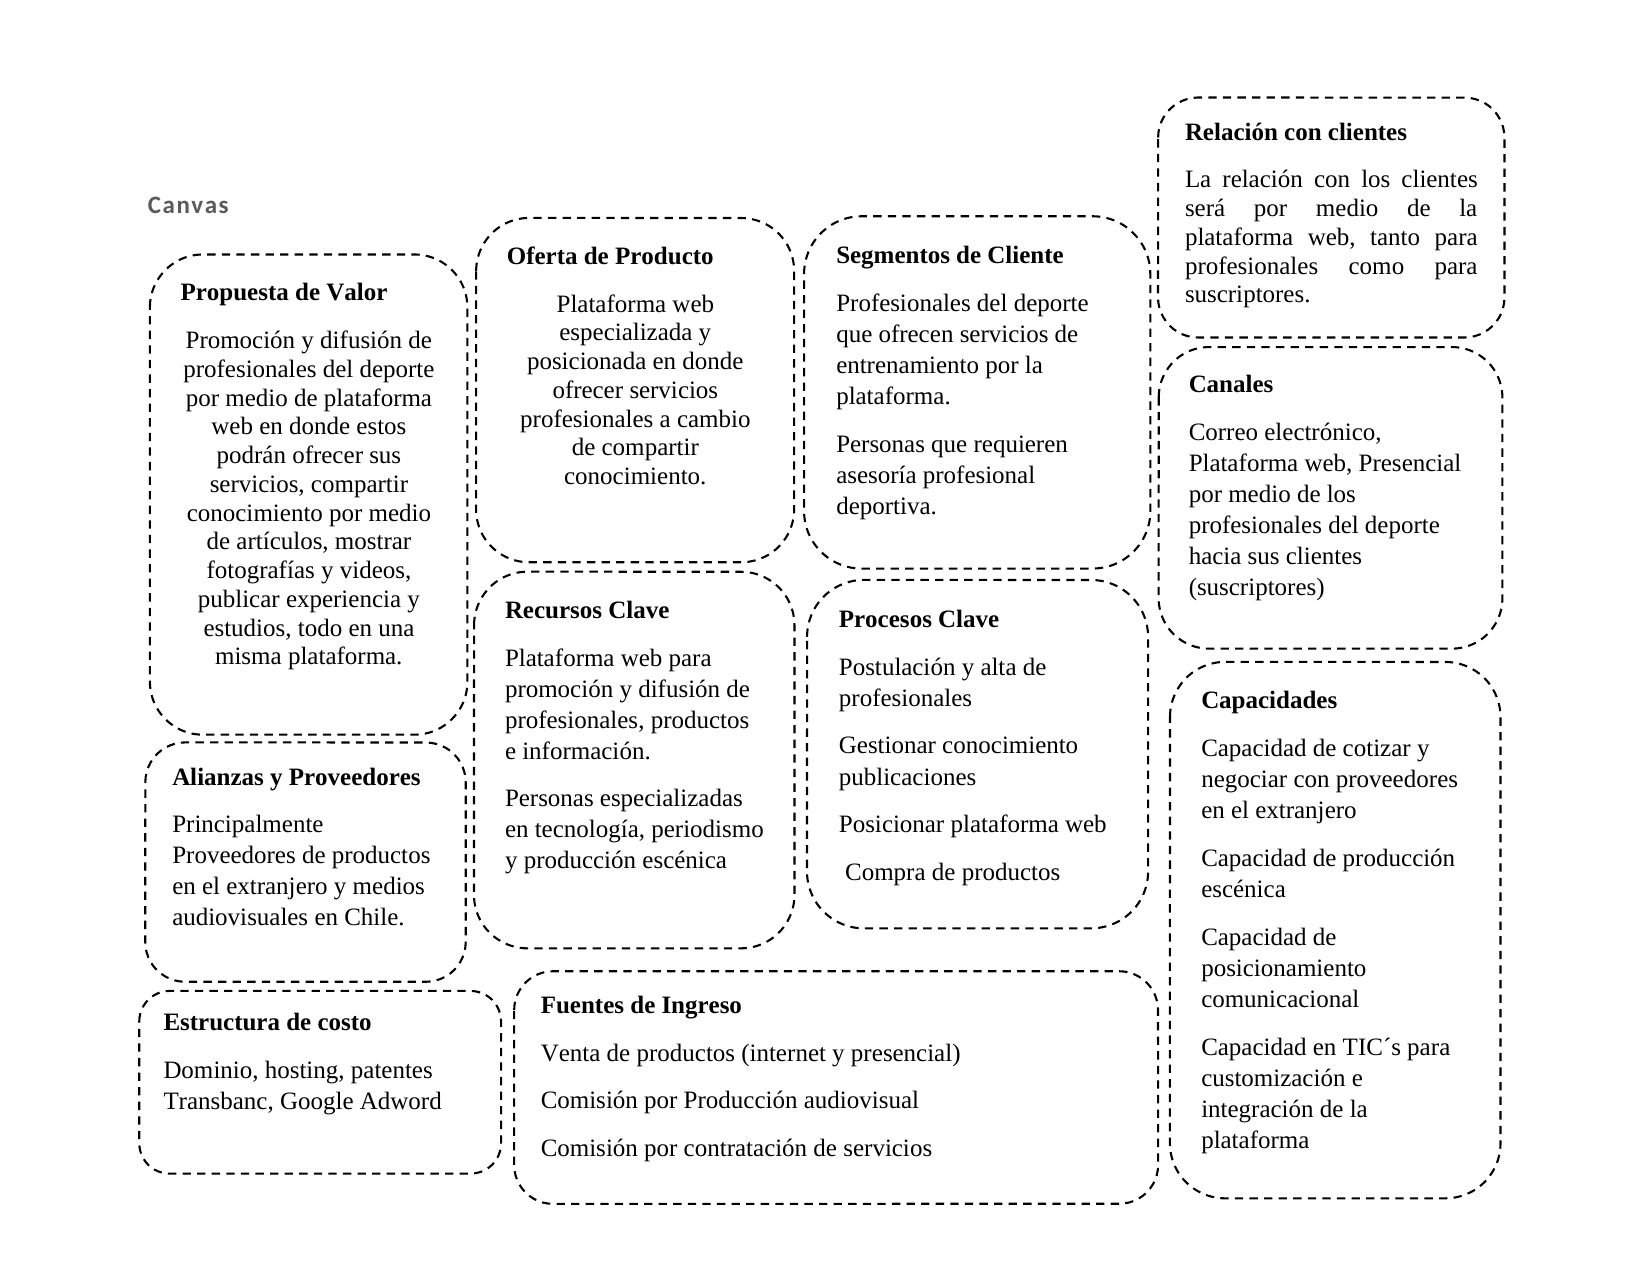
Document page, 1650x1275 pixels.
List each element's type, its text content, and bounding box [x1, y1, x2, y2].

subtitle Canvas [148, 190, 1158, 220]
